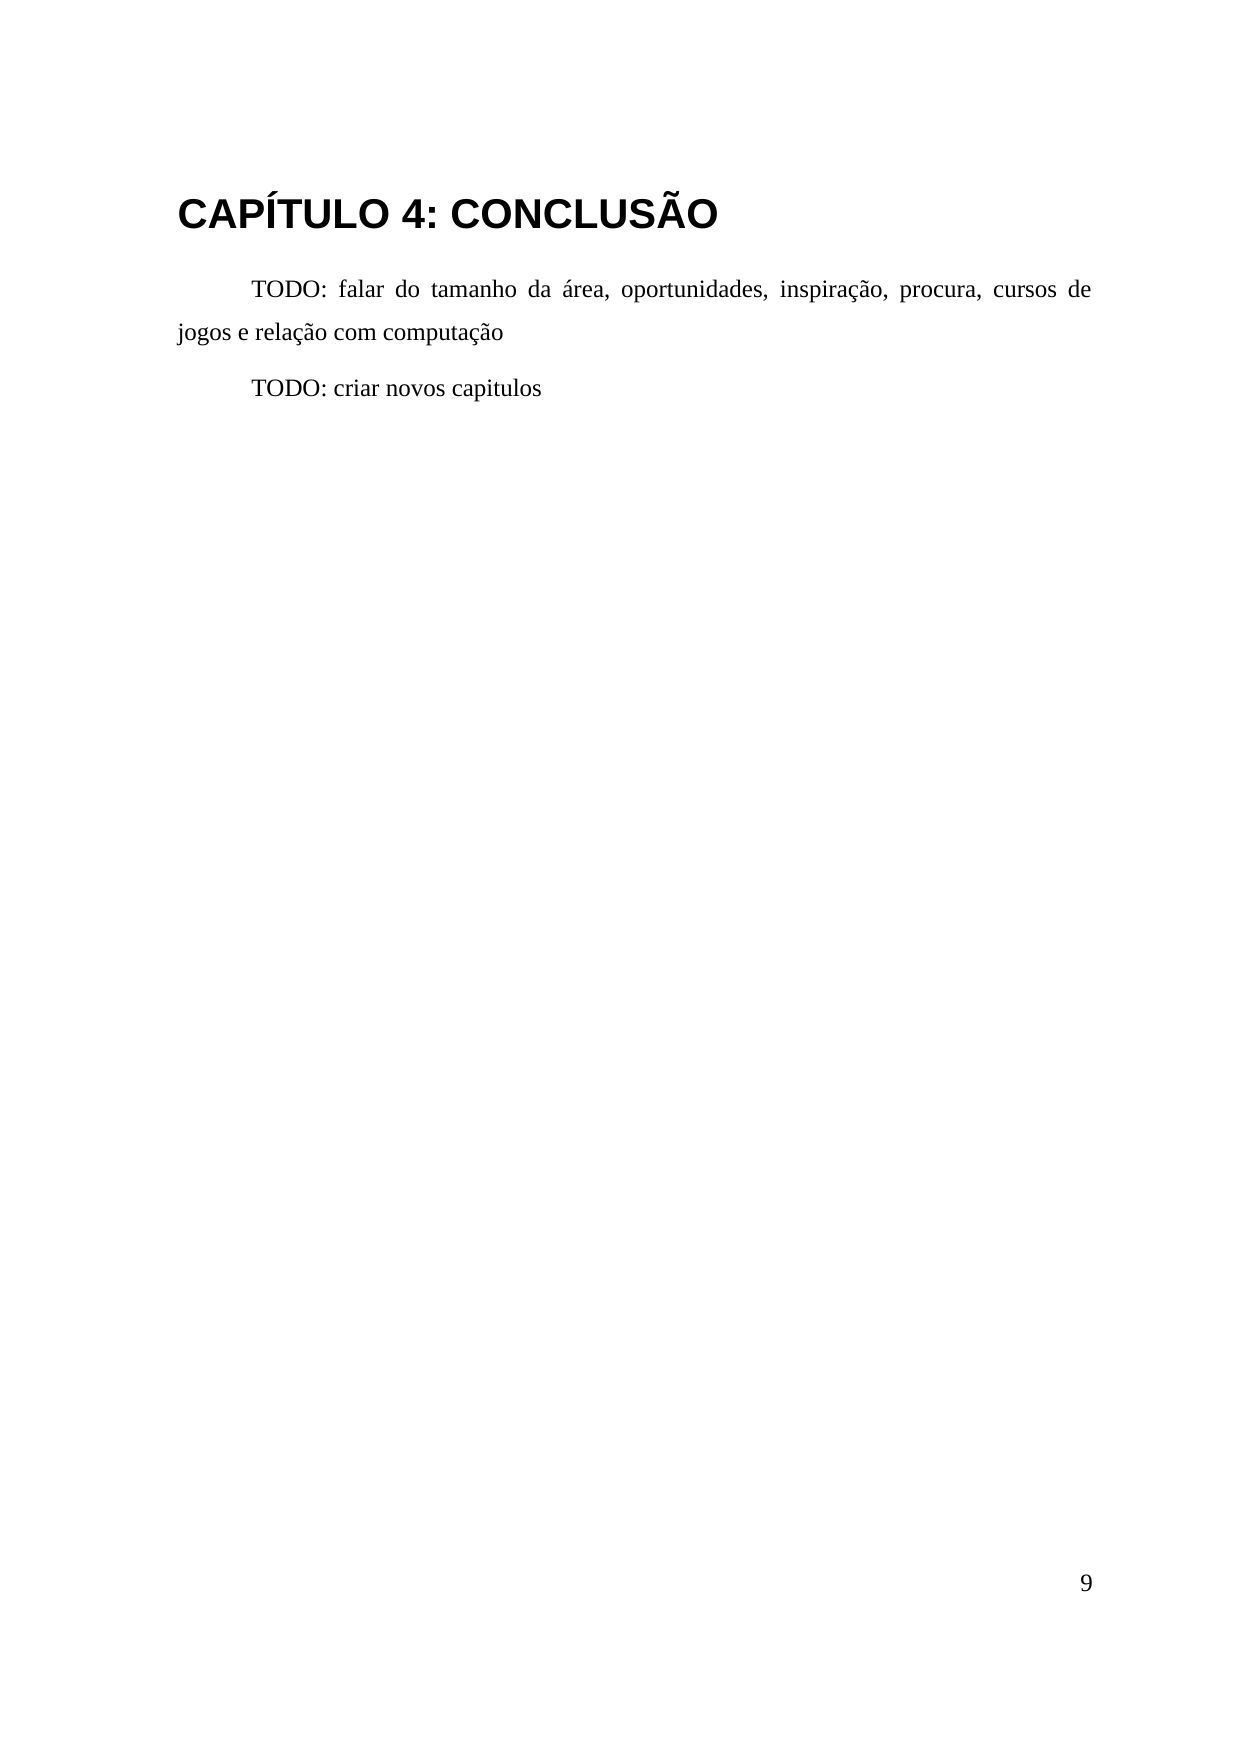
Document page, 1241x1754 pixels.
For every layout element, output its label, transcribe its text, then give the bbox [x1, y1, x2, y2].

text TODO: falar do tamanho da área, oportunidades, inspiração, procura, cursos de jogos e relação com computação [177, 274, 1092, 346]
subtitle CAPÍTULO 4: CONCLUSÃO [177, 190, 1092, 238]
text TODO: criar novos capitulos [177, 373, 1092, 402]
